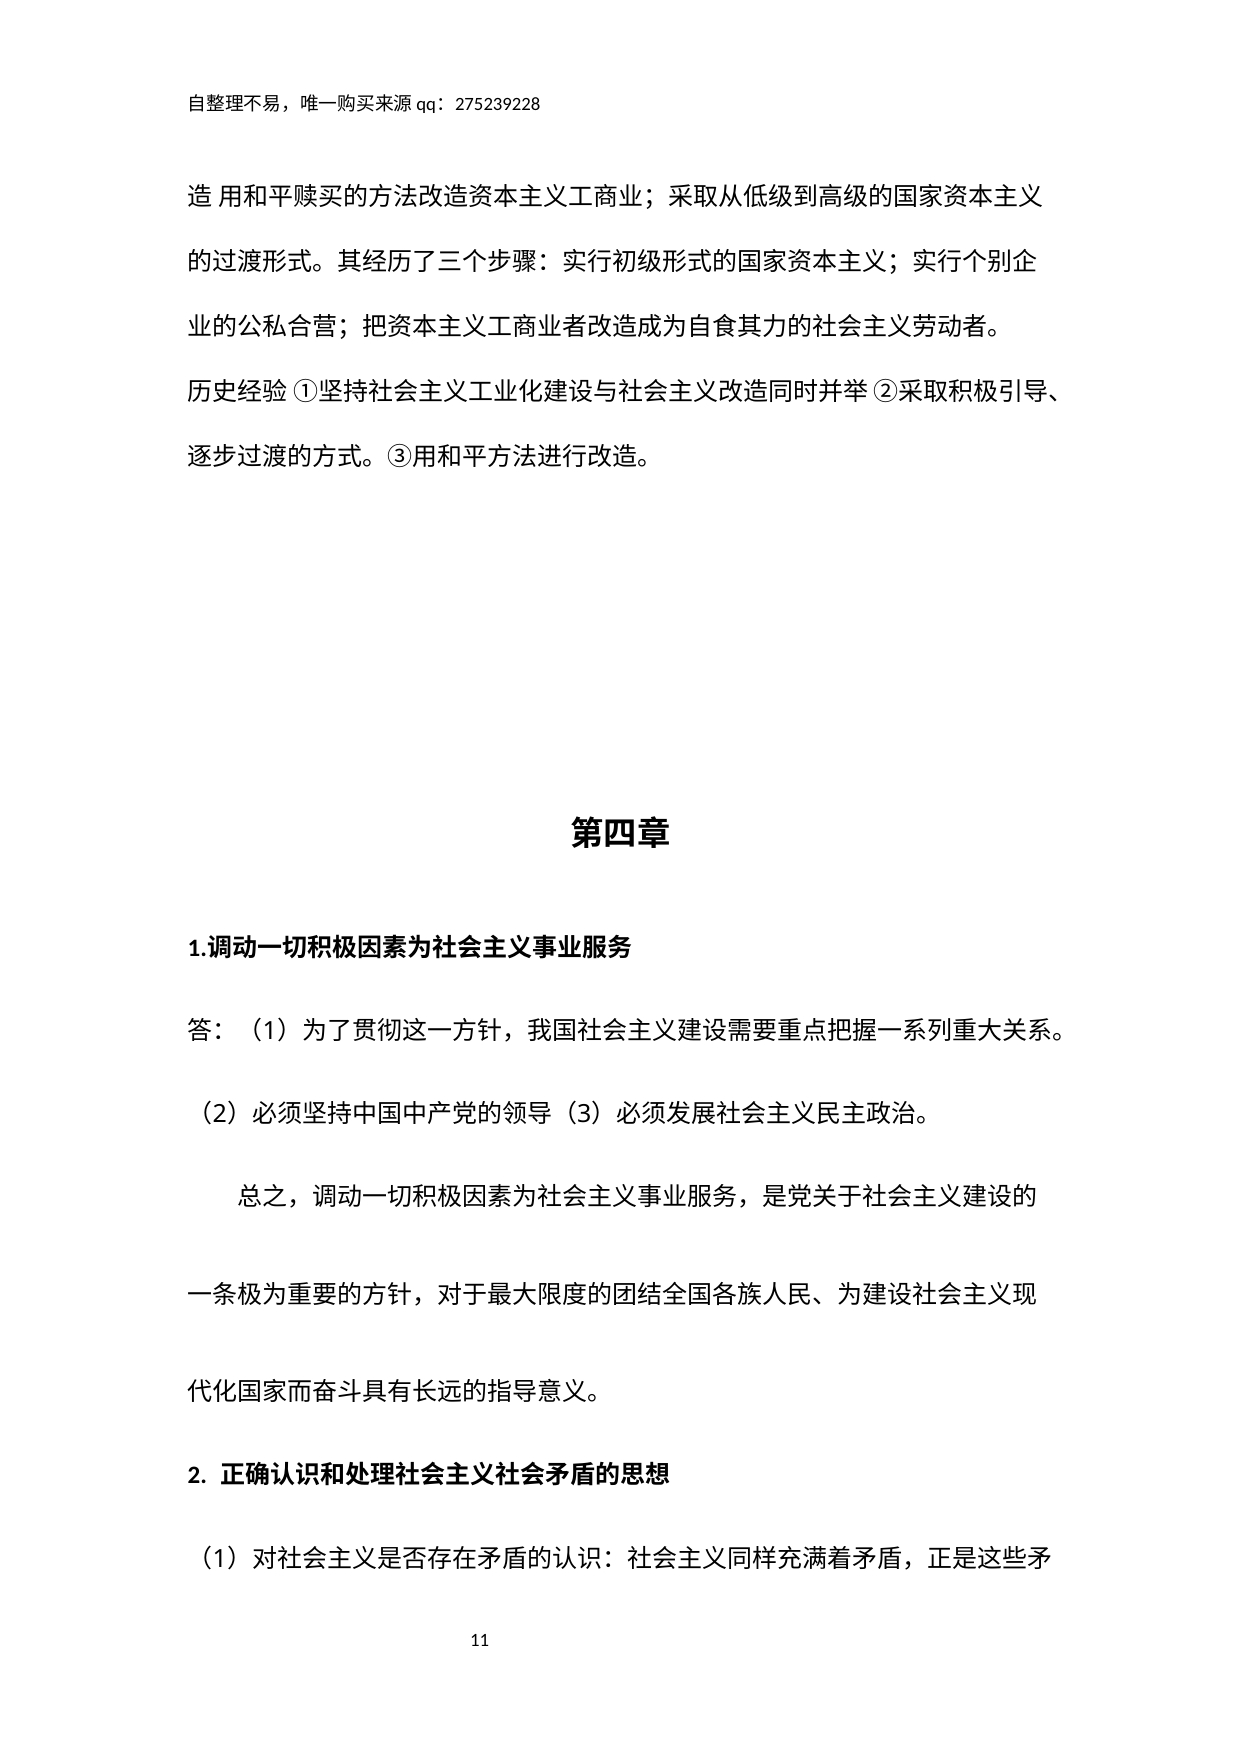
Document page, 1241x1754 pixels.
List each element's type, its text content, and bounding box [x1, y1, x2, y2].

text 历史经验 ①坚持社会主义工业化建设与社会主义改造同时并举 ②采取积极引导、逐步过渡的方式。③用和平方法进行改造。 [187, 357, 1053, 487]
list （2）必须坚持中国中产党的领导（3）必须发展社会主义民主政治。 [187, 1079, 1053, 1144]
list 总之，调动一切积极因素为社会主义事业服务，是党关于社会主义建设的一条极为重要的方针，对于最大限度的团结全国各族人民、为建设社会主义现代化国家而奋斗具有长远的指导意义。 [187, 1162, 1053, 1422]
subtitle 第四章 [187, 799, 1053, 864]
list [187, 1524, 1053, 1589]
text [187, 162, 1053, 357]
text 答：（1）为了贯彻这一方针，我国社会主义建设需要重点把握一系列重大关系。 [187, 996, 1053, 1061]
list 正确认识和处理社会主义社会矛盾的思想 [187, 1441, 1053, 1506]
text 1.调动一切积极因素为社会主义事业服务 [187, 913, 1053, 978]
